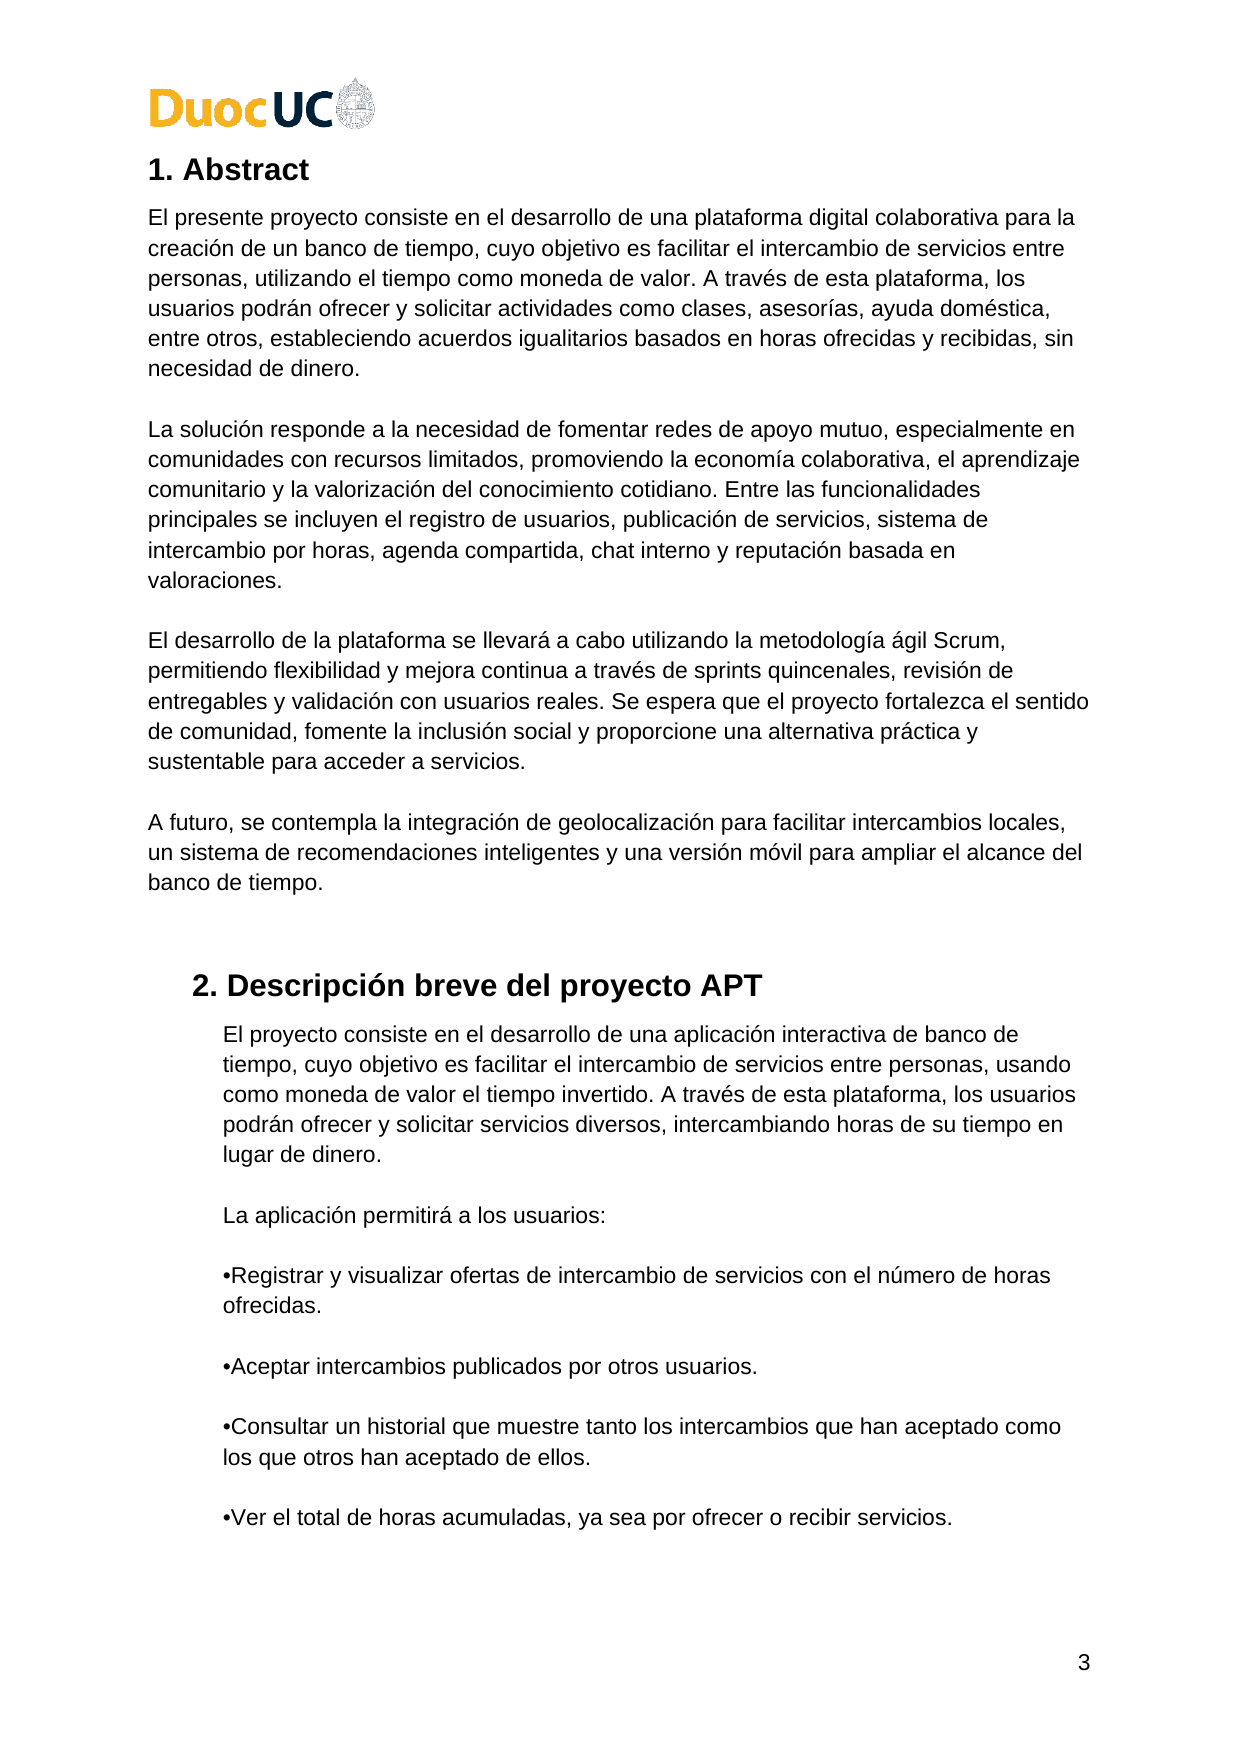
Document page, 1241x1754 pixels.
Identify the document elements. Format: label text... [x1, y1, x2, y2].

text •Aceptar intercambios publicados por otros usuarios. [223, 1353, 1090, 1379]
text El desarrollo de la plataforma se llevará a cabo utilizando la metodología ágil Scrum, permitiendo flexibilidad y mejora continua a través de sprints quincenales, revisión de entregables y validación con usuarios reales. Se espera que el proyecto fortalezca el sentido de comunidad, fomente la inclusión social y proporcione una alternativa práctica y sustentable para acceder a servicios. [148, 627, 1090, 774]
text •Ver el total de horas acumuladas, ya sea por ofrecer o recibir servicios. [223, 1504, 1090, 1530]
text El proyecto consiste en el desarrollo de una aplicación interactiva de banco de tiempo, cuyo objetivo es facilitar el intercambio de servicios entre personas, usando como moneda de valor el tiempo invertido. A través de esta plataforma, los usuarios podrán ofrecer y solicitar servicios diversos, intercambiando horas de su tiempo en lugar de dinero. [223, 1021, 1090, 1168]
text •Consultar un historial que muestre tanto los intercambios que han aceptado como los que otros han aceptado de ellos. [223, 1413, 1090, 1470]
text •Registrar y visualizar ofertas de intercambio de servicios con el número de horas ofrecidas. [223, 1262, 1090, 1319]
picture [147, 75, 377, 132]
text La aplicación permitirá a los usuarios: [223, 1202, 1090, 1228]
text El presente proyecto consiste en el desarrollo de una plataforma digital colaborativa para la creación de un banco de tiempo, cuyo objetivo es facilitar el intercambio de servicios entre personas, utilizando el tiempo como moneda de valor. A través de esta plataforma, los usuarios podrán ofrecer y solicitar actividades como clases, asesorías, ayuda doméstica, entre otros, estableciendo acuerdos igualitarios basados en horas ofrecidas y recibidas, sin necesidad de dinero. [148, 204, 1090, 382]
text La solución responde a la necesidad de fomentar redes de apoyo mutuo, especialmente en comunidades con recursos limitados, promoviendo la economía colaborativa, el aprendizaje comunitario y la valorización del conocimiento cotidiano. Entre las funcionalidades principales se incluyen el registro de usuarios, publicación de servicios, sistema de intercambio por horas, agenda compartida, chat interno y reputación basada en valoraciones. [148, 416, 1090, 593]
subtitle 2. Descripción breve del proyecto APT [192, 967, 1090, 1003]
text A futuro, se contempla la integración de geolocalización para facilitar intercambios locales, un sistema de recomendaciones inteligentes y una versión móvil para ampliar el alcance del banco de tiempo. [148, 808, 1090, 895]
subtitle 1. Abstract [148, 151, 1090, 187]
